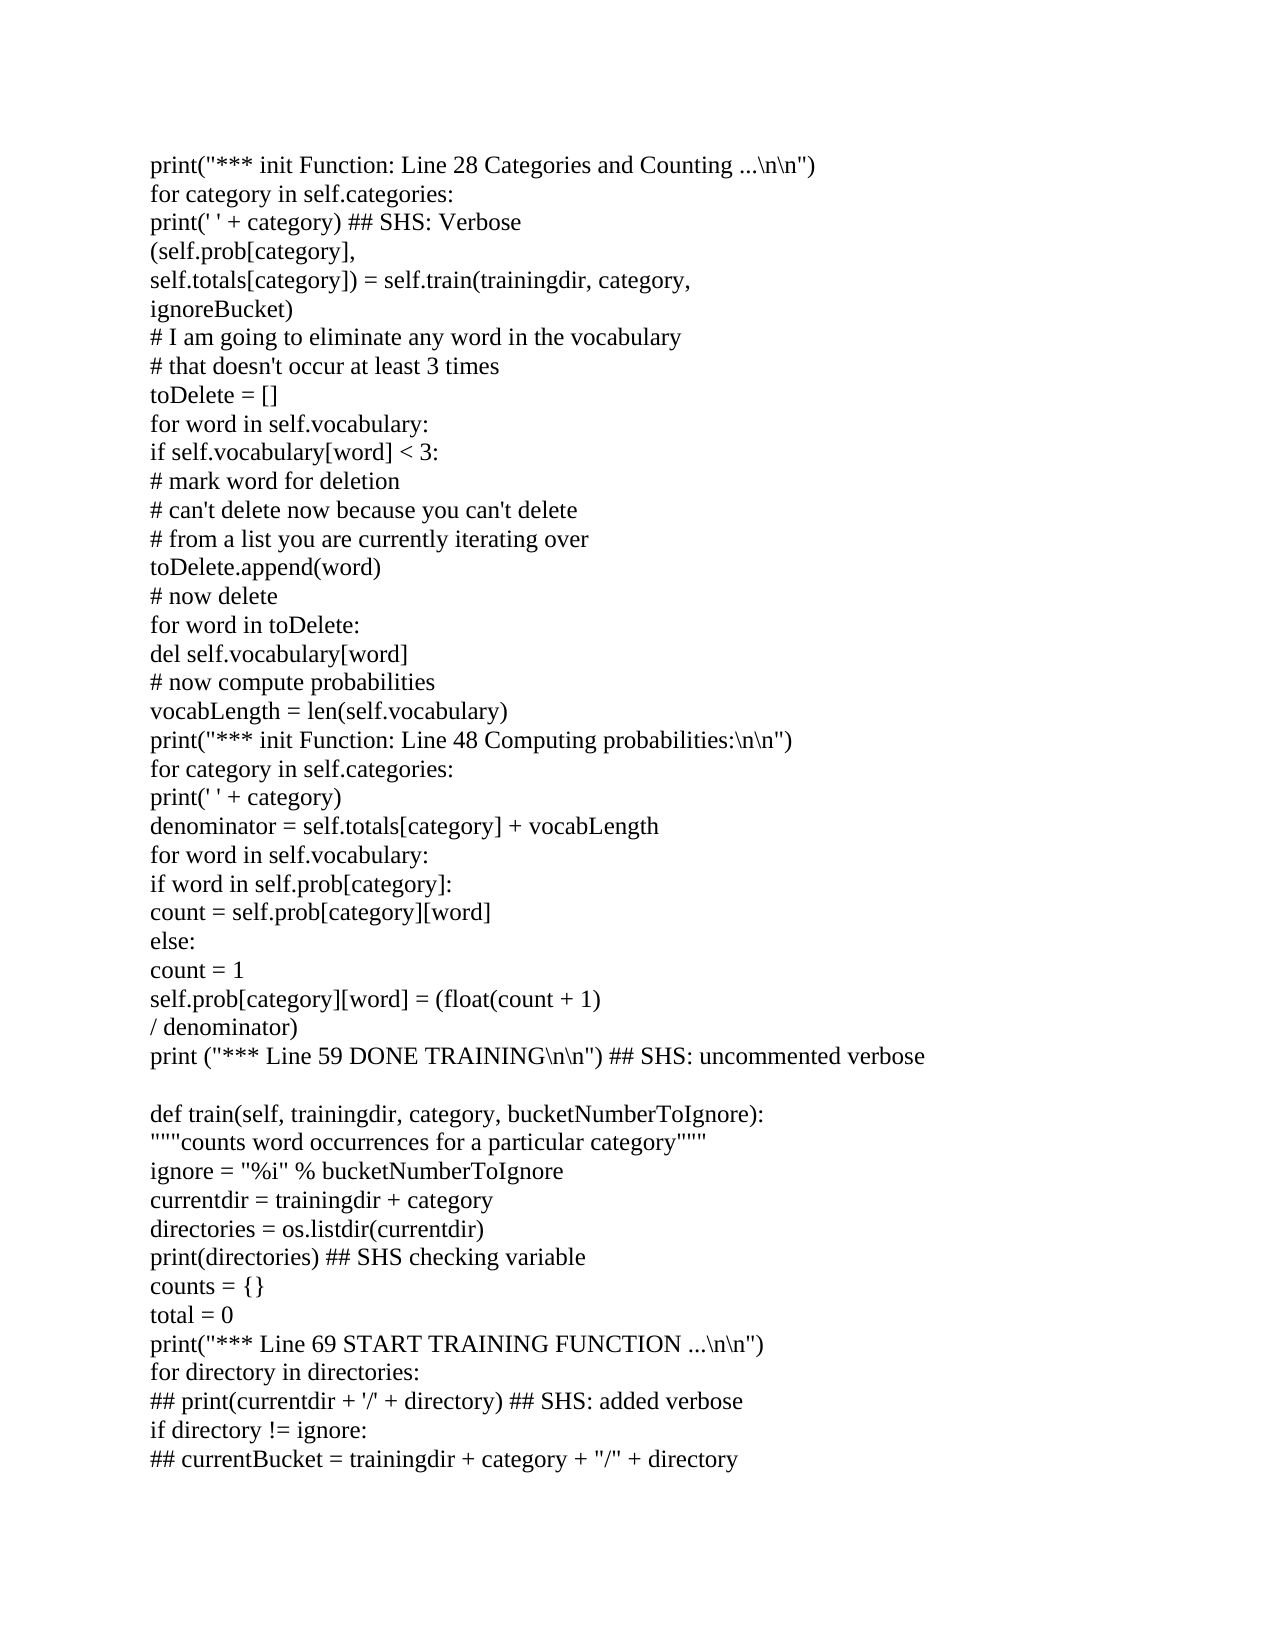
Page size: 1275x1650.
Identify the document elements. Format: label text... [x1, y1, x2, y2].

text if directory != ignore: [150, 1415, 1125, 1444]
text ignore = "%i" % bucketNumberToIgnore [150, 1156, 1125, 1185]
text (self.prob[category], [150, 236, 1125, 265]
text ignoreBucket) [150, 294, 1125, 322]
text """counts word occurrences for a particular category""" [150, 1127, 1125, 1156]
text # can't delete now because you can't delete [150, 495, 1125, 524]
text for word in self.vocabulary: [150, 840, 1125, 869]
text print(directories) ## SHS checking variable [150, 1242, 1125, 1271]
text toDelete = [] [150, 380, 1125, 409]
text / denominator) [150, 1012, 1125, 1041]
text ## currentBucket = trainingdir + category + "/" + directory [150, 1444, 1125, 1472]
text for category in self.categories: [150, 754, 1125, 782]
text # from a list you are currently iterating over [150, 524, 1125, 552]
text print("*** Line 69 START TRAINING FUNCTION ...\n\n") [150, 1329, 1125, 1357]
text # now compute probabilities [150, 667, 1125, 696]
text for category in self.categories: [150, 179, 1125, 207]
text # I am going to eliminate any word in the vocabulary [150, 322, 1125, 351]
text if self.vocabulary[word] < 3: [150, 437, 1125, 466]
text print(' ' + category) [150, 782, 1125, 811]
text ## print(currentdir + '/' + directory) ## SHS: added verbose [150, 1386, 1125, 1415]
text count = self.prob[category][word] [150, 897, 1125, 926]
text if word in self.prob[category]: [150, 869, 1125, 897]
text denominator = self.totals[category] + vocabLength [150, 811, 1125, 840]
text currentdir = trainingdir + category [150, 1185, 1125, 1214]
text print(' ' + category) ## SHS: Verbose [150, 207, 1125, 236]
text # now delete [150, 581, 1125, 610]
text print("*** init Function: Line 28 Categories and Counting ...\n\n") [150, 150, 1125, 179]
text print("*** init Function: Line 48 Computing probabilities:\n\n") [150, 725, 1125, 754]
text for directory in directories: [150, 1357, 1125, 1386]
text counts = {} [150, 1271, 1125, 1300]
text total = 0 [150, 1300, 1125, 1329]
text vocabLength = len(self.vocabulary) [150, 696, 1125, 725]
text # that doesn't occur at least 3 times [150, 351, 1125, 380]
text self.totals[category]) = self.train(trainingdir, category, [150, 265, 1125, 294]
text del self.vocabulary[word] [150, 639, 1125, 667]
text def train(self, trainingdir, category, bucketNumberToIgnore): [150, 1099, 1125, 1127]
text for word in toDelete: [150, 610, 1125, 639]
text for word in self.vocabulary: [150, 409, 1125, 437]
text print ("*** Line 59 DONE TRAINING\n\n") ## SHS: uncommented verbose [150, 1041, 1125, 1070]
text directories = os.listdir(currentdir) [150, 1214, 1125, 1242]
text else: [150, 926, 1125, 955]
text self.prob[category][word] = (float(count + 1) [150, 984, 1125, 1012]
text toDelete.append(word) [150, 552, 1125, 581]
text # mark word for deletion [150, 466, 1125, 495]
text count = 1 [150, 955, 1125, 984]
